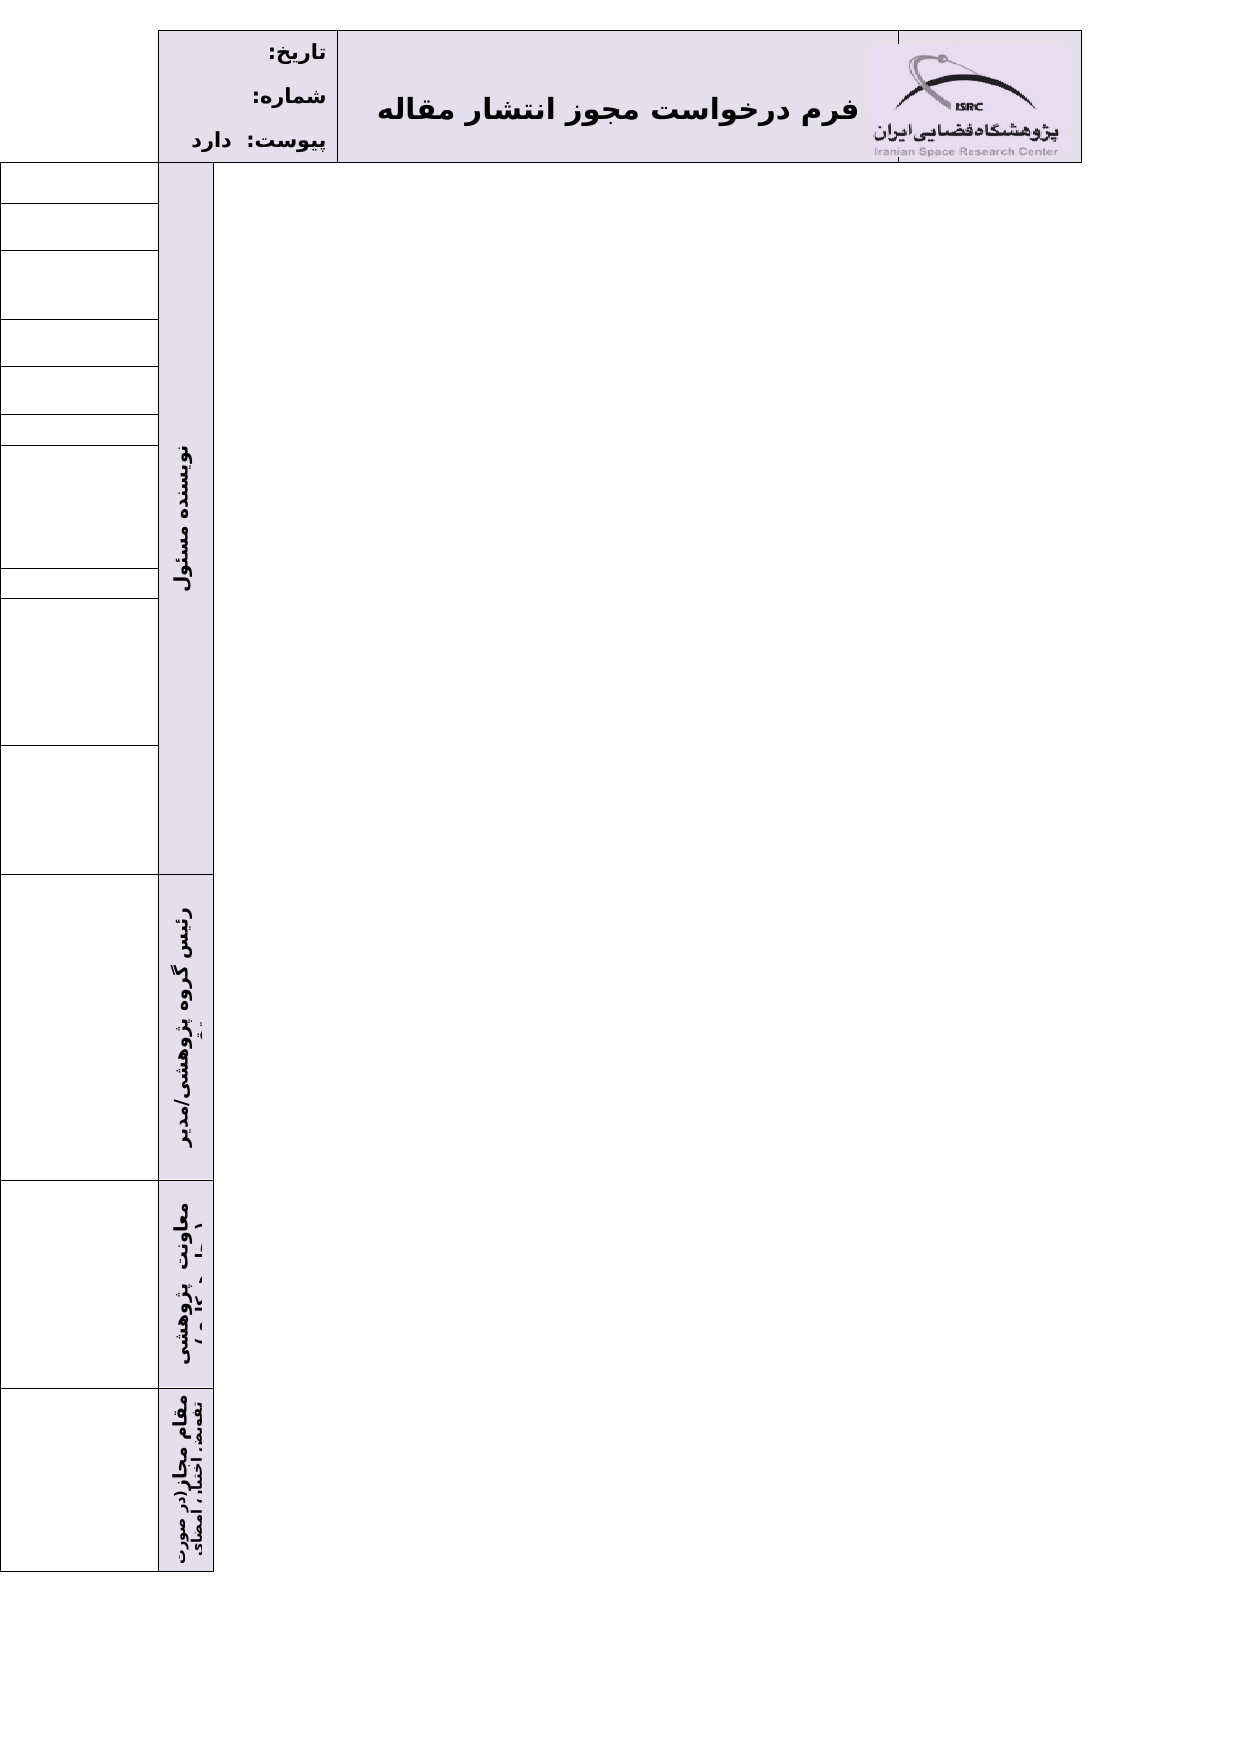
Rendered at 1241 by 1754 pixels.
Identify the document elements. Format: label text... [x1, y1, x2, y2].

table_header فرم درخواست مجوز انتشار مقاله [338, 31, 898, 162]
table_header تاریخ: [159, 31, 337, 73]
table_cell شماره: [159, 73, 337, 117]
table_cell معاونت پژوهشی (محل همکاری) [159, 1181, 213, 1387]
table_header [899, 31, 1081, 162]
table_cell نویسنده مسئول [159, 163, 213, 874]
table_cell رئیس گروه پژوهشی/مدیر مستقیم [159, 875, 213, 1179]
table_cell مقام مجاز(در صورت تفویض اختیار، امضای معاونت پژوهشی کافی است. [159, 1389, 213, 1571]
table_cell پیوست: دارد [159, 117, 337, 162]
